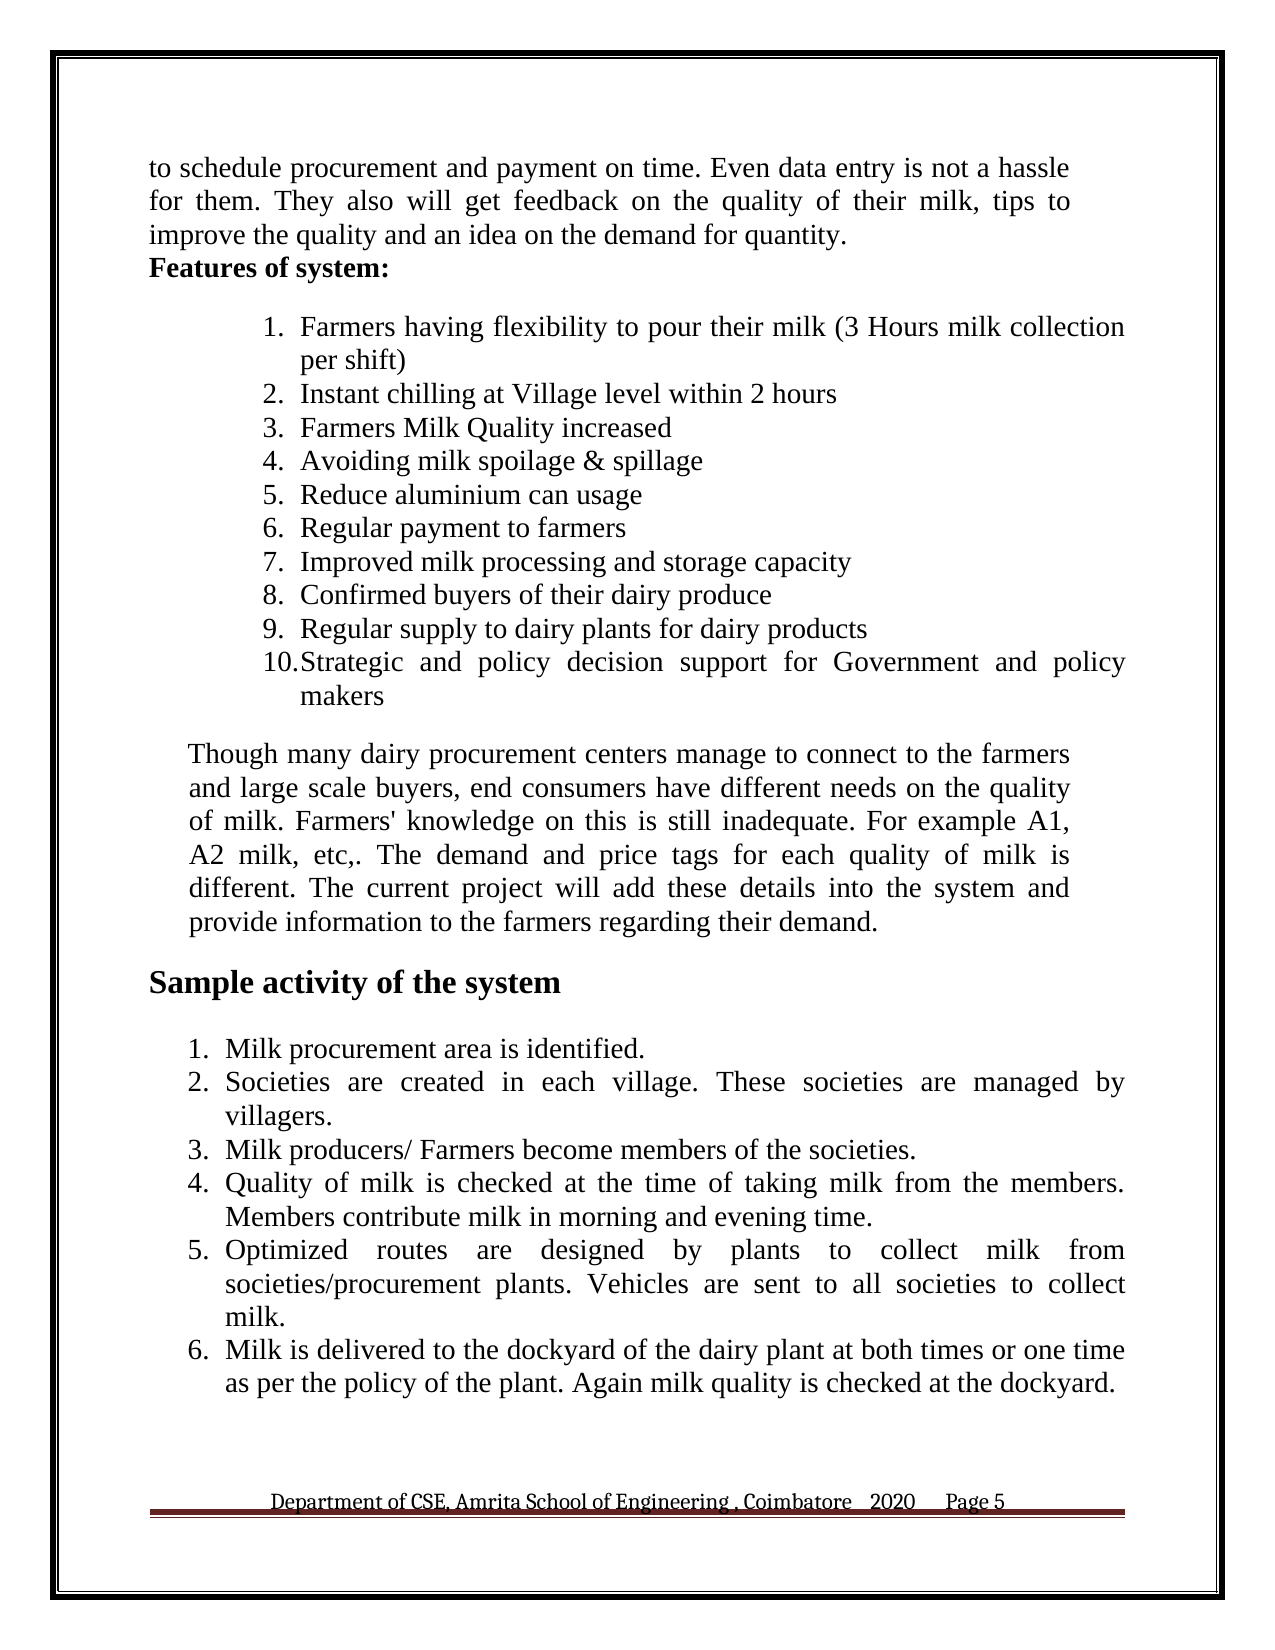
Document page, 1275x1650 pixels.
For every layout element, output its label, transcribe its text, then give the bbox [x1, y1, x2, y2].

subtitle Features of system: [148, 251, 1127, 284]
list Milk producers/ Farmers become members of the societies. [187, 1132, 1127, 1165]
subtitle Sample activity of the system [148, 962, 1127, 1000]
list Regular supply to dairy plants for dairy products [262, 611, 1127, 644]
list Reduce aluminium can usage [262, 477, 1127, 510]
list Avoiding milk spoilage & spillage [262, 443, 1127, 477]
list Strategic and policy decision support for Government and policy makers [262, 644, 1127, 712]
list Regular payment to farmers [262, 510, 1127, 544]
list Instant chilling at Village level within 2 hours [262, 376, 1127, 409]
list Optimized routes are designed by plants to collect milk from societies/procurement plants. Vehicles are sent to all societies to collect milk. [187, 1232, 1127, 1333]
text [148, 150, 1071, 251]
text Though many dairy procurement centers manage to connect to the farmers and large scale buyers, end consumers have different needs on the quality of milk. Farmers' knowledge on this is still inadequate. For example A1, A2 milk, etc,. The demand and price tags for each quality of milk is different. The current project will add these details into the system and provide information to the farmers regarding their demand. [187, 736, 1071, 937]
list Confirmed buyers of their dairy produce [262, 577, 1127, 611]
list Societies are created in each village. These societies are managed by villagers. [187, 1064, 1127, 1132]
list Farmers Milk Quality increased [262, 410, 1127, 443]
list Farmers having flexibility to pour their milk (3 Hours milk collection per shift) [262, 309, 1127, 376]
list Milk procurement area is identified. [187, 1031, 1127, 1064]
list Improved milk processing and storage capacity [262, 544, 1127, 577]
list Quality of milk is checked at the time of taking milk from the members. Members contribute milk in morning and evening time. [187, 1165, 1127, 1232]
list Milk is delivered to the dockyard of the dairy plant at both times or one time as per the policy of the plant. Again milk quality is checked at the dockyard. [187, 1333, 1127, 1398]
